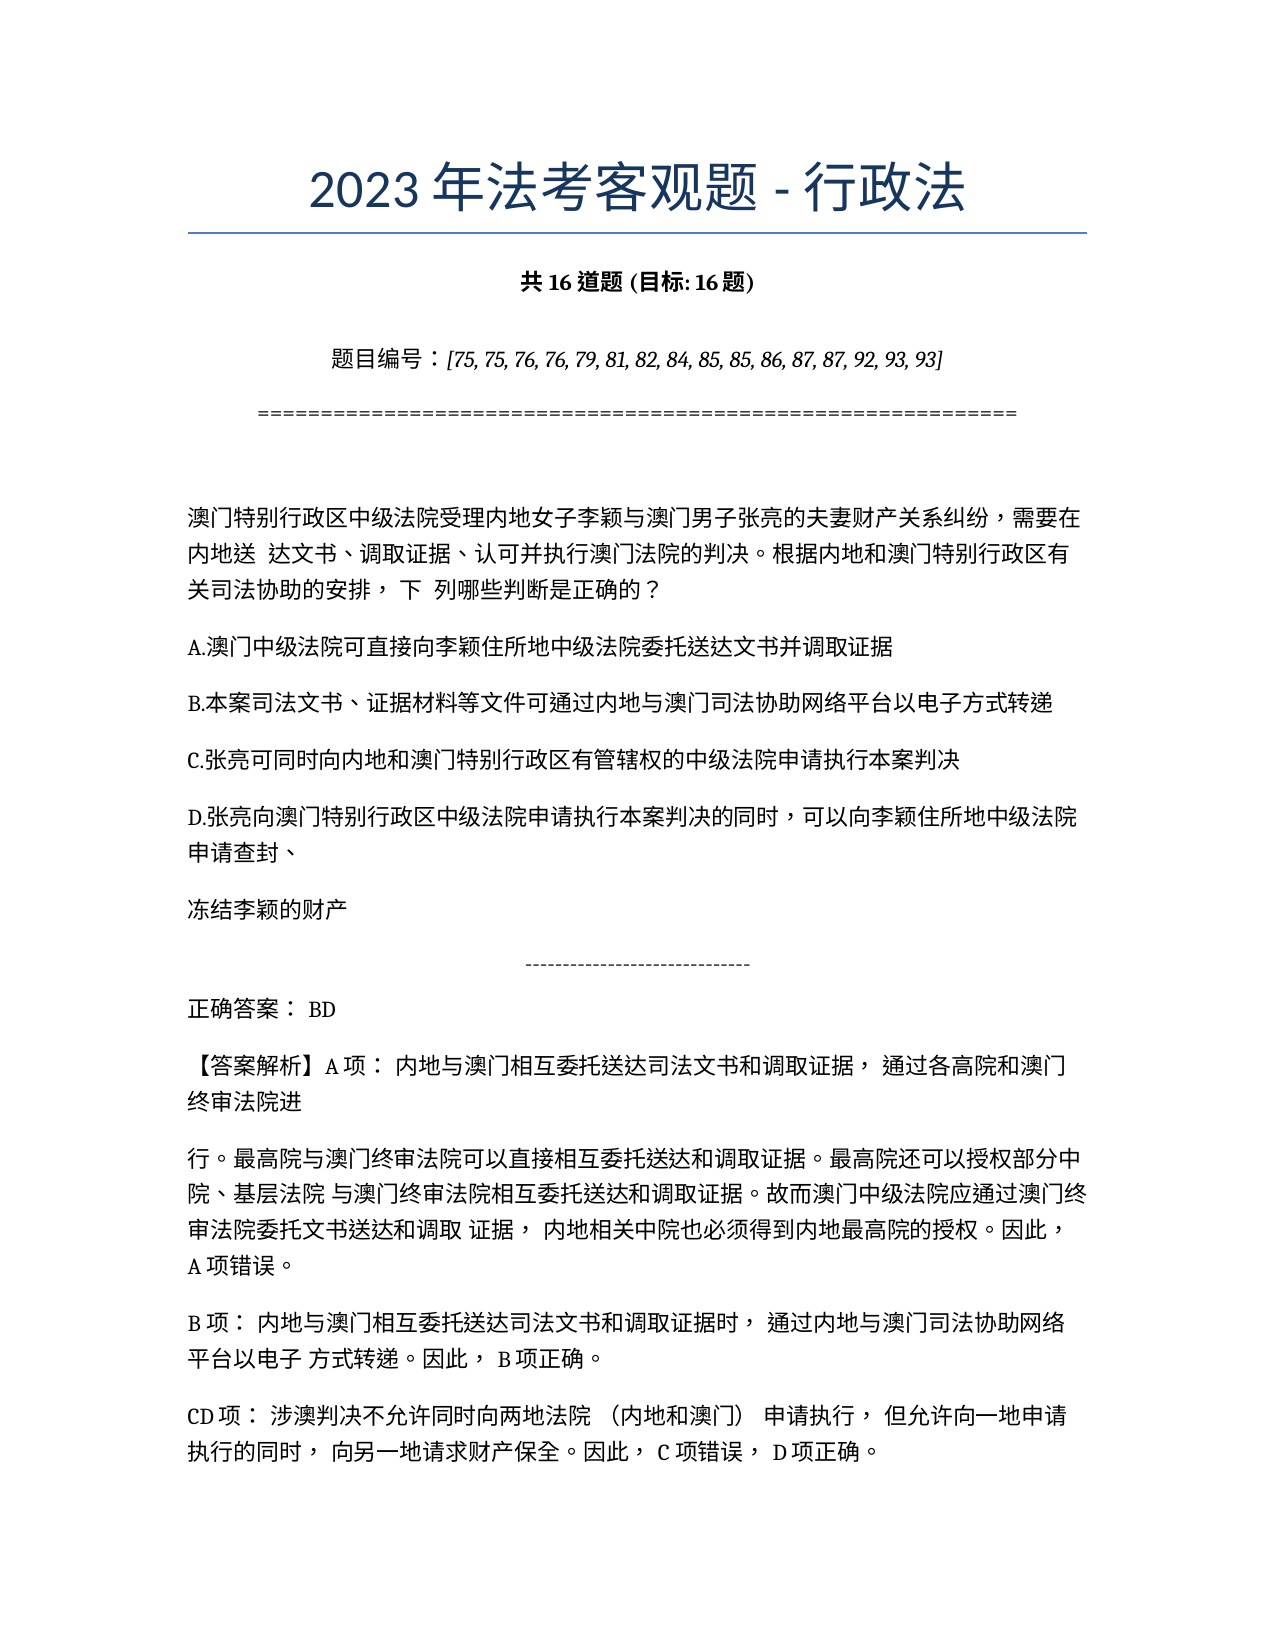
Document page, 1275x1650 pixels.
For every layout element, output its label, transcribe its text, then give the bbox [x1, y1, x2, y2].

text B.本案司法文书、证据材料等文件可通过内地与澳门司法协助网络平台以电子方式转递 [187, 687, 1087, 718]
title 2023年法考客观题 - 行政法 [187, 150, 1087, 234]
text ============================================================ [187, 400, 1087, 426]
text B 项： 内地与澳门相互委托送达司法文书和调取证据时， 通过内地与澳门司法协助网络平台以电子 方式转递。因此， B 项正确。 [187, 1307, 1087, 1374]
text 澳门特别行政区中级法院受理内地女子李颖与澳门男子张亮的夫妻财产关系纠纷，需要在内地送 达文书、调取证据、认可并执行澳门法院的判决。根据内地和澳门特别行政区有关司法协助的安排， 下 列哪些判断是正确的？ [187, 502, 1087, 605]
text 题目编号：[75, 75, 76, 76, 79, 81, 82, 84, 85, 85, 86, 87, 87, 92, 93, 93] [187, 343, 1087, 374]
text 行。最高院与澳门终审法院可以直接相互委托送达和调取证据。最高院还可以授权部分中院、基层法院 与澳门终审法院相互委托送达和调取证据。故而澳门中级法院应通过澳门终审法院委托文书送达和调取 证据， 内地相关中院也必须得到内地最高院的授权。因此， A 项错误。 [187, 1142, 1087, 1282]
text 共 16 道题 (目标: 16题) [187, 265, 1087, 297]
text 冻结李颖的财产 [187, 893, 1087, 925]
text C.张亮可同时向内地和澳门特别行政区有管辖权的中级法院申请执行本案判决 [187, 744, 1087, 775]
text ------------------------------ [187, 950, 1087, 977]
text 【答案解析】A 项： 内地与澳门相互委托送达司法文书和调取证据， 通过各高院和澳门终审法院进 [187, 1050, 1087, 1117]
text A.澳门中级法院可直接向李颖住所地中级法院委托送达文书并调取证据 [187, 631, 1087, 662]
text 正确答案： BD [187, 993, 1087, 1024]
text D.张亮向澳门特别行政区中级法院申请执行本案判决的同时，可以向李颖住所地中级法院申请查封、 [187, 801, 1087, 868]
text CD 项： 涉澳判决不允许同时向两地法院 （内地和澳门） 申请执行， 但允许向一地申请执行的同时， 向另一地请求财产保全。因此， C 项错误， D 项正确。 [187, 1400, 1087, 1467]
